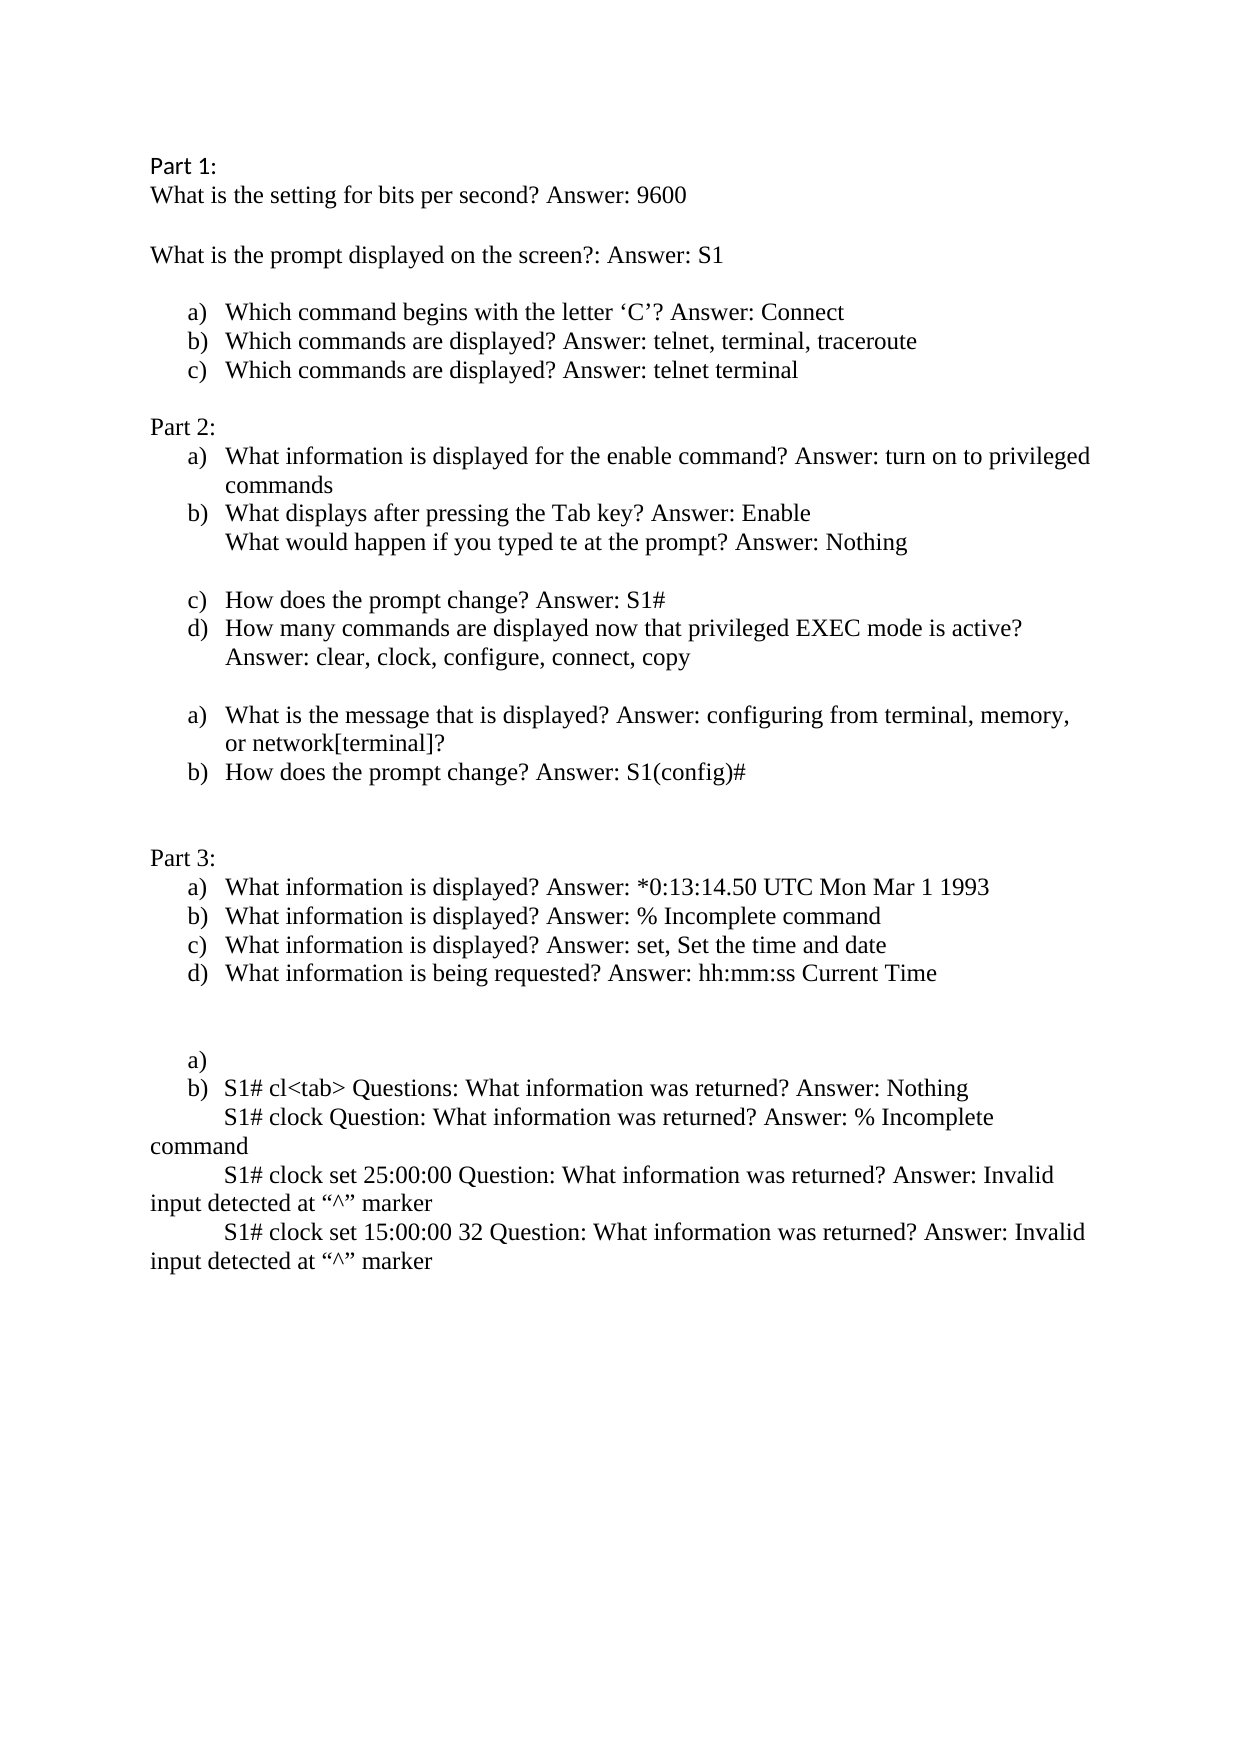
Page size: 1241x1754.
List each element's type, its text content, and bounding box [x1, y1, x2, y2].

list What displays after pressing the Tab key? Answer: Enable [187, 498, 1090, 527]
text Part 1: [150, 150, 1090, 181]
text S1# clock set 25:00:00 Question: What information was returned? Answer: Invalid input detected at “^” marker [150, 1160, 1090, 1217]
list Which commands are displayed? Answer: telnet, terminal, traceroute [187, 326, 1090, 355]
text Part 3: [150, 843, 1090, 872]
list How does the prompt change? Answer: S1(config)# [187, 757, 1090, 786]
text S1# clock Question: What information was returned? Answer: % Incomplete command [150, 1102, 1090, 1160]
text a) [187, 1045, 1090, 1073]
list What information is being requested? Answer: hh:mm:ss Current Time [187, 958, 1090, 987]
list What would happen if you typed te at the prompt? Answer: Nothing [225, 527, 1090, 556]
list Which command begins with the letter ‘C’? Answer: Connect [187, 297, 1090, 326]
list Which commands are displayed? Answer: telnet terminal [187, 355, 1090, 383]
list What information is displayed? Answer: set, Set the time and date [187, 930, 1090, 958]
text S1# clock set 15:00:00 32 Question: What information was returned? Answer: Invalid input detected at “^” marker [150, 1217, 1090, 1275]
text b) S1# cl<tab> Questions: What information was returned? Answer: Nothing [150, 1073, 1090, 1102]
list What is the message that is displayed? Answer: configuring from terminal, memory, or network[terminal]? [187, 700, 1090, 757]
text What is the prompt displayed on the screen?: Answer: S1 [150, 240, 1090, 268]
list How many commands are displayed now that privileged EXEC mode is active? Answer: clear, clock, configure, connect, copy [187, 613, 1090, 671]
list How does the prompt change? Answer: S1# [187, 585, 1090, 613]
list What information is displayed for the enable command? Answer: turn on to privileged commands [187, 441, 1090, 498]
text Part 2: [150, 412, 1090, 441]
list What information is displayed? Answer: % Incomplete command [187, 901, 1090, 930]
list What information is displayed? Answer: *0:13:14.50 UTC Mon Mar 1 1993 [187, 872, 1090, 901]
text What is the setting for bits per second? Answer: 9600 [150, 181, 1090, 209]
